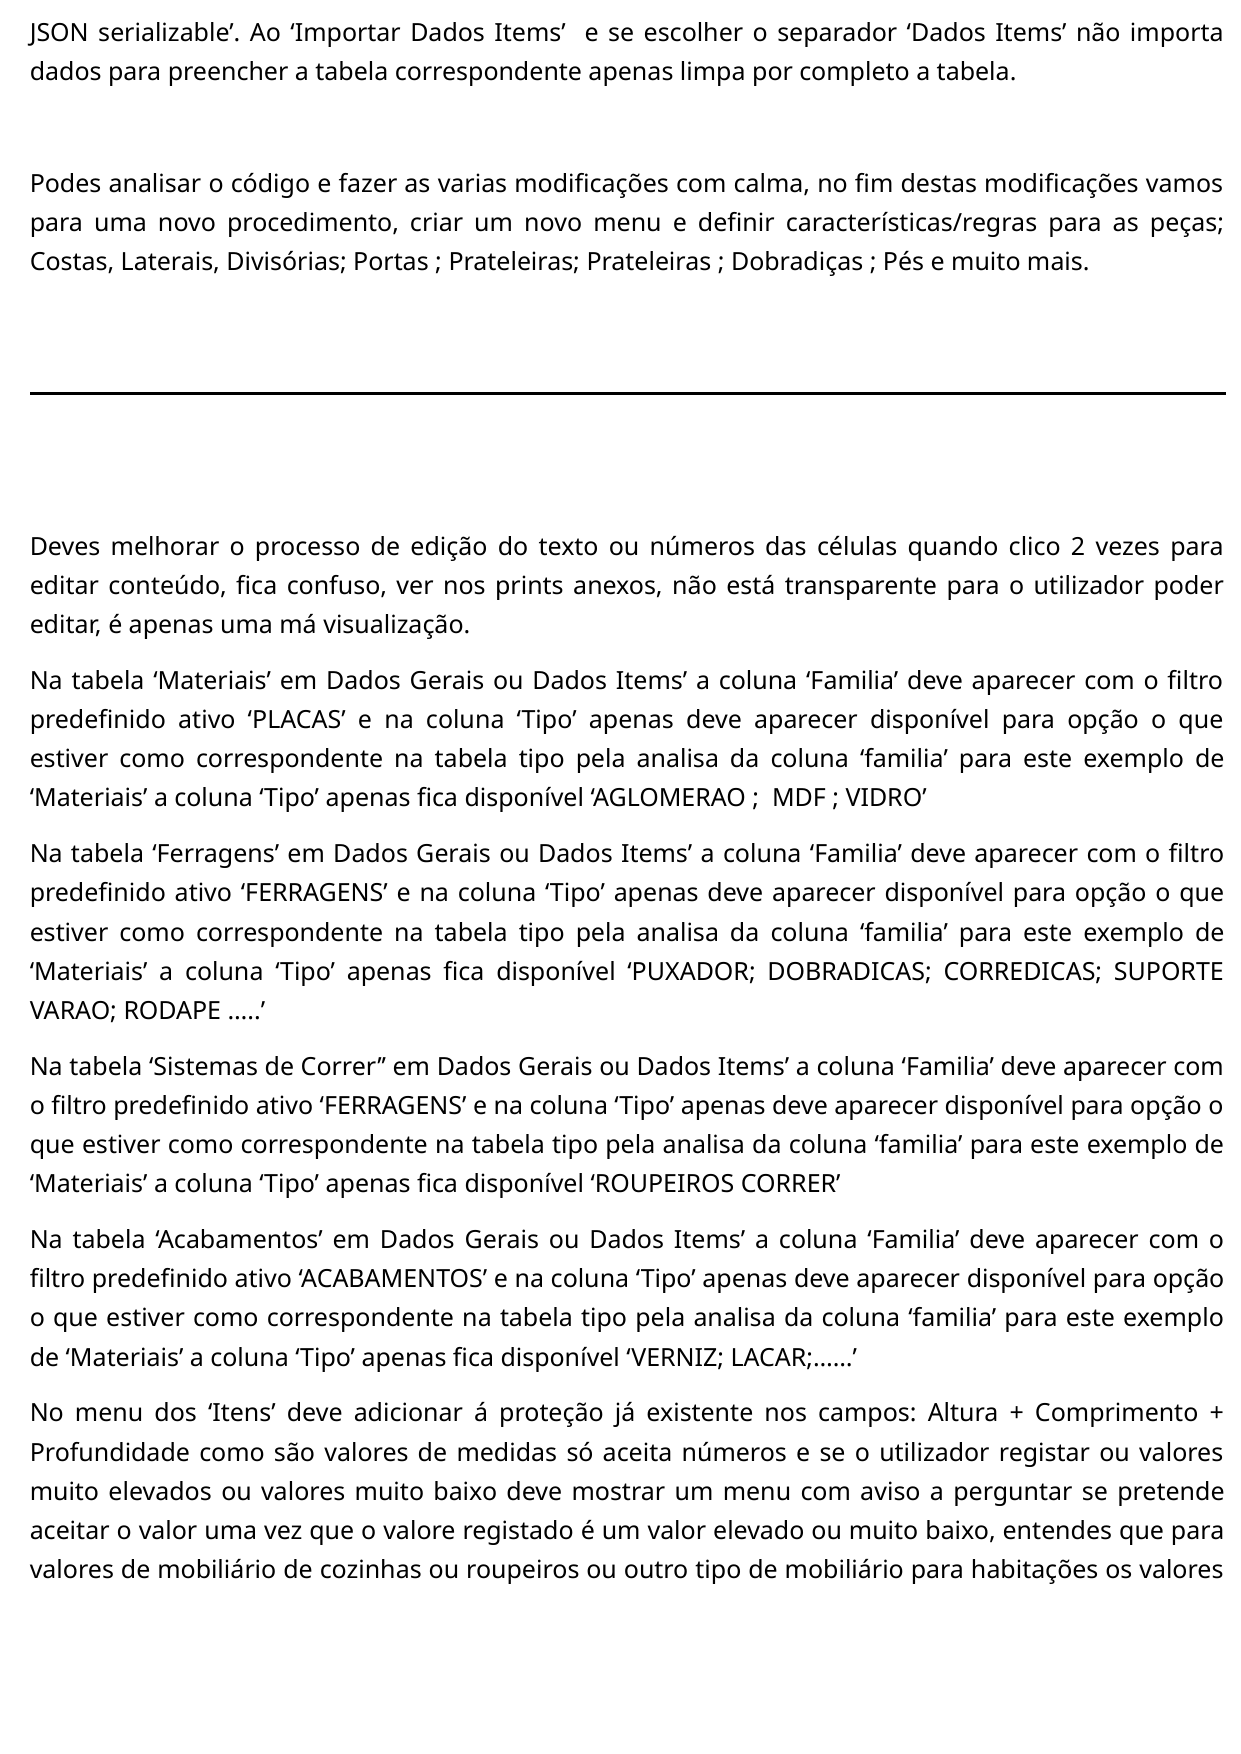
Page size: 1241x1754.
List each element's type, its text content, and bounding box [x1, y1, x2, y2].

text Na tabela ‘Acabamentos’ em Dados Gerais ou Dados Items’ a coluna ‘Familia’ deve aparecer com o filtro predefinido ativo ‘ACABAMENTOS’ e na coluna ‘Tipo’ apenas deve aparecer disponível para opção o que estiver como correspondente na tabela tipo pela analisa da coluna ‘familia’ para este exemplo de ‘Materiais’ a coluna ‘Tipo’ apenas fica disponível ‘VERNIZ; LACAR;……’ [29, 1222, 1226, 1373]
text Na tabela ‘Ferragens’ em Dados Gerais ou Dados Items’ a coluna ‘Familia’ deve aparecer com o filtro predefinido ativo ‘FERRAGENS’ e na coluna ‘Tipo’ apenas deve aparecer disponível para opção o que estiver como correspondente na tabela tipo pela analisa da coluna ‘familia’ para este exemplo de ‘Materiais’ a coluna ‘Tipo’ apenas fica disponível ‘PUXADOR; DOBRADICAS; CORREDICAS; SUPORTE VARAO; RODAPE …..’ [29, 836, 1226, 1027]
text Na tabela ‘Sistemas de Correr’’ em Dados Gerais ou Dados Items’ a coluna ‘Familia’ deve aparecer com o filtro predefinido ativo ‘FERRAGENS’ e na coluna ‘Tipo’ apenas deve aparecer disponível para opção o que estiver como correspondente na tabela tipo pela analisa da coluna ‘familia’ para este exemplo de ‘Materiais’ a coluna ‘Tipo’ apenas fica disponível ‘ROUPEIROS CORRER’ [29, 1048, 1226, 1200]
text Na tabela ‘Materiais’ em Dados Gerais ou Dados Items’ a coluna ‘Familia’ deve aparecer com o filtro predefinido ativo ‘PLACAS’ e na coluna ‘Tipo’ apenas deve aparecer disponível para opção o que estiver como correspondente na tabela tipo pela analisa da coluna ‘familia’ para este exemplo de ‘Materiais’ a coluna ‘Tipo’ apenas fica disponível ‘AGLOMERAO ; MDF ; VIDRO’ [29, 662, 1226, 814]
text Deves melhorar o processo de edição do texto ou números das células quando clico 2 vezes para editar conteúdo, fica confuso, ver nos prints anexos, não está transparente para o utilizador poder editar, é apenas uma má visualização. [29, 528, 1226, 641]
